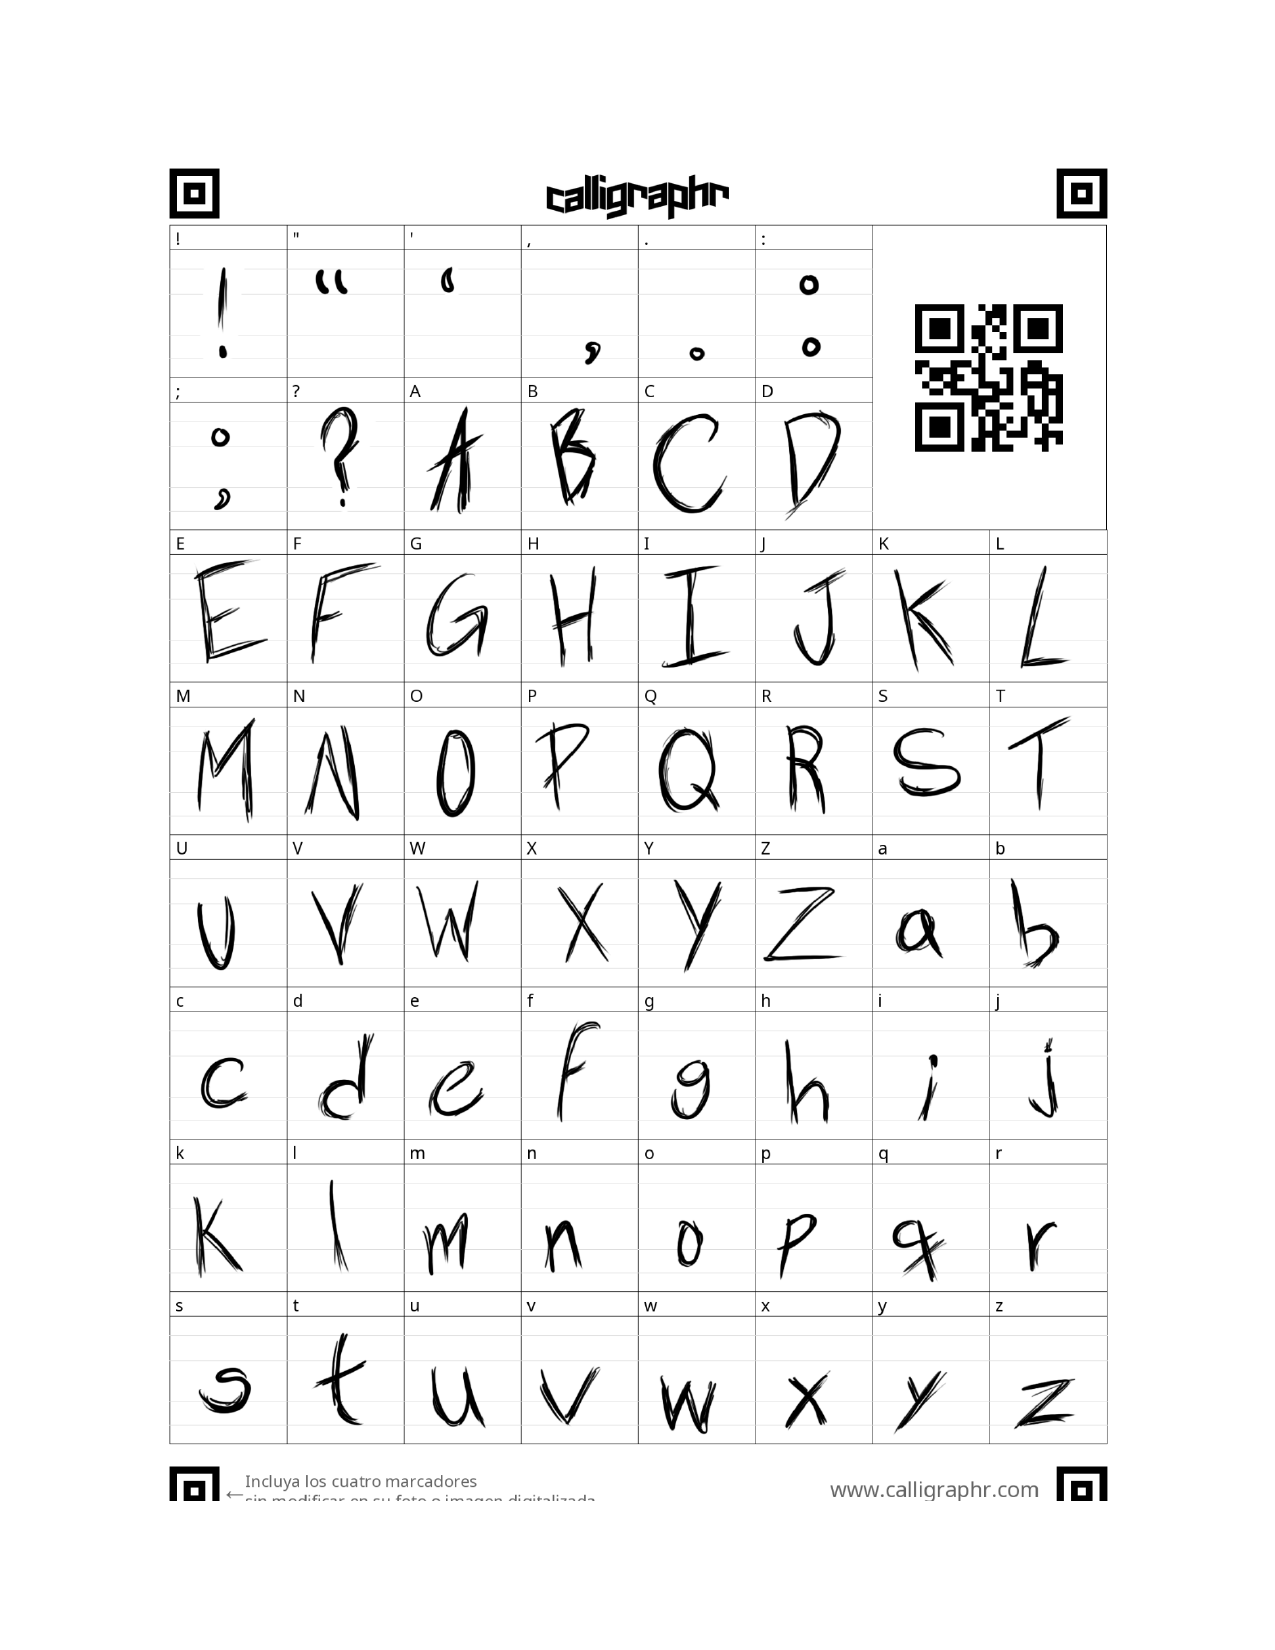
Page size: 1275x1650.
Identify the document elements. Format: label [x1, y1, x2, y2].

picture [150, 150, 1125, 1501]
